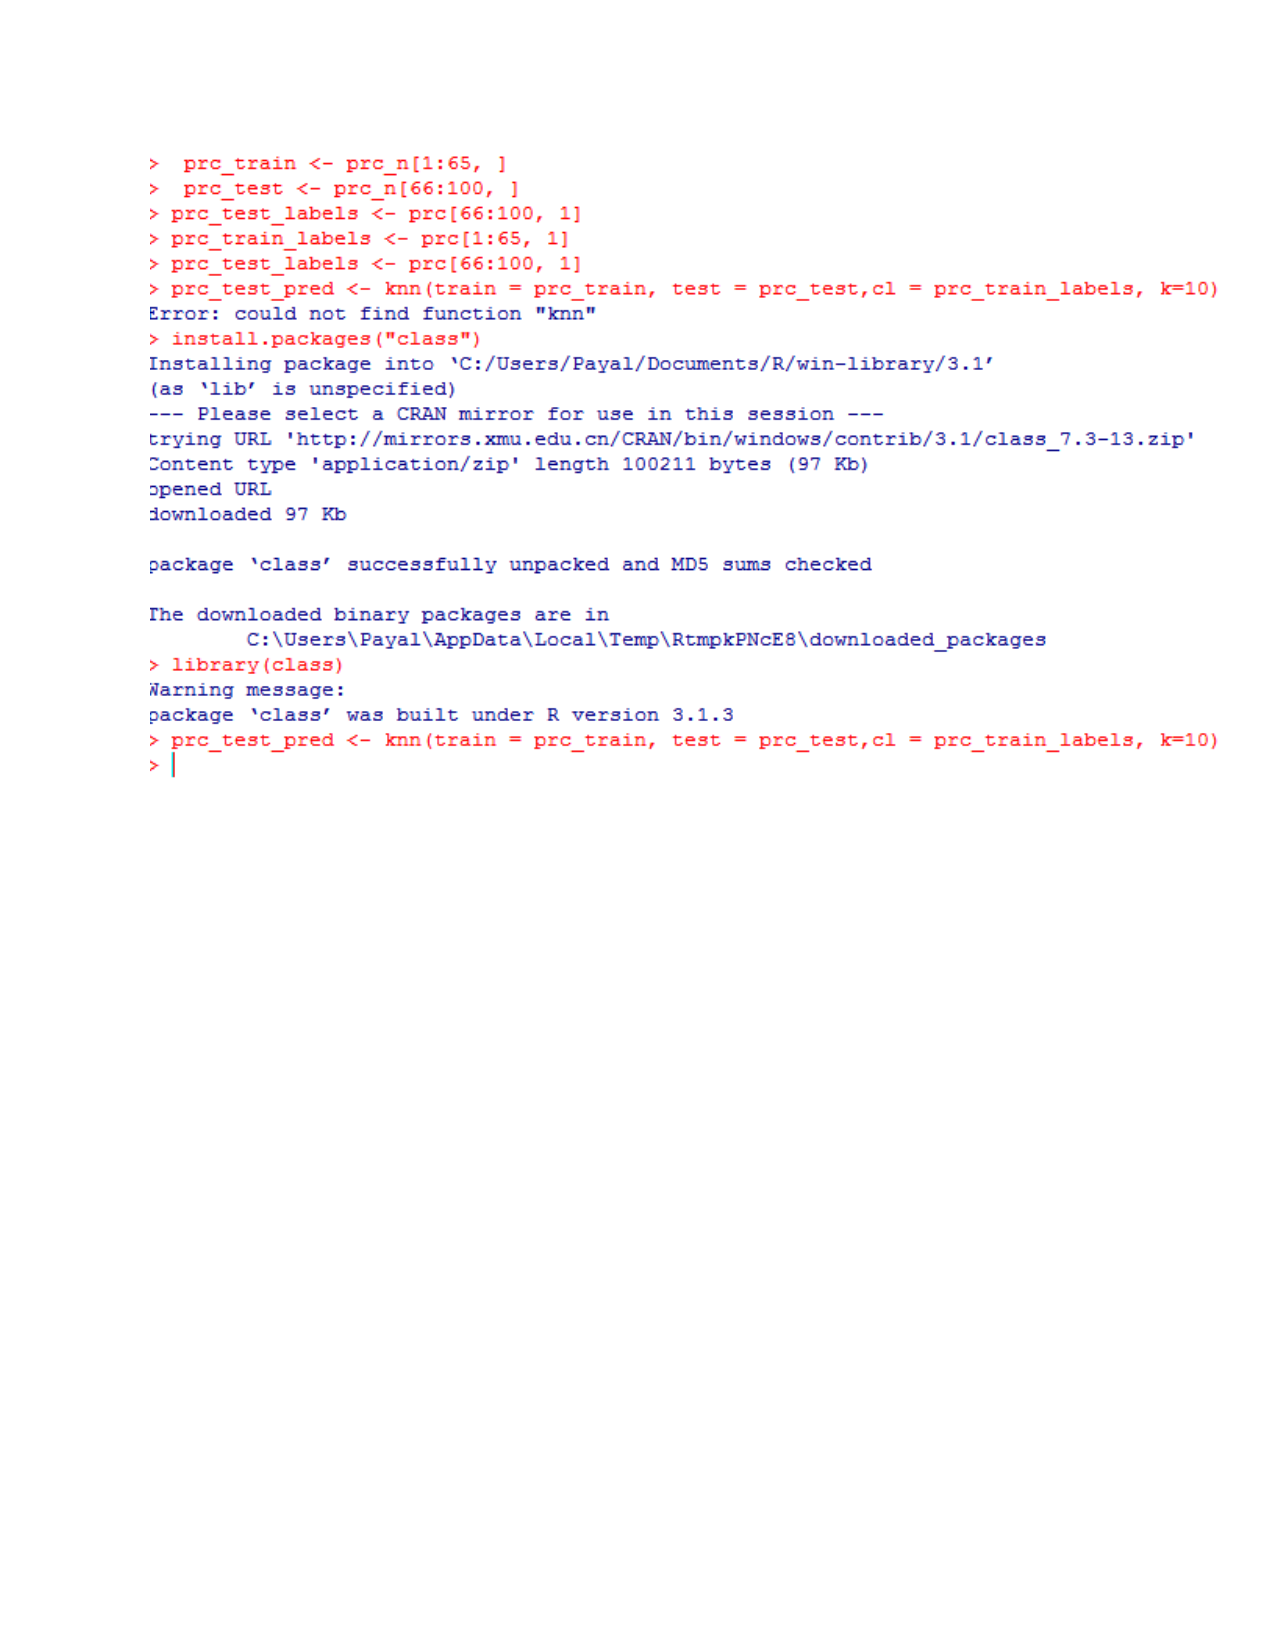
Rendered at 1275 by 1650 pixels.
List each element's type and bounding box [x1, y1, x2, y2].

picture [150, 150, 1255, 779]
